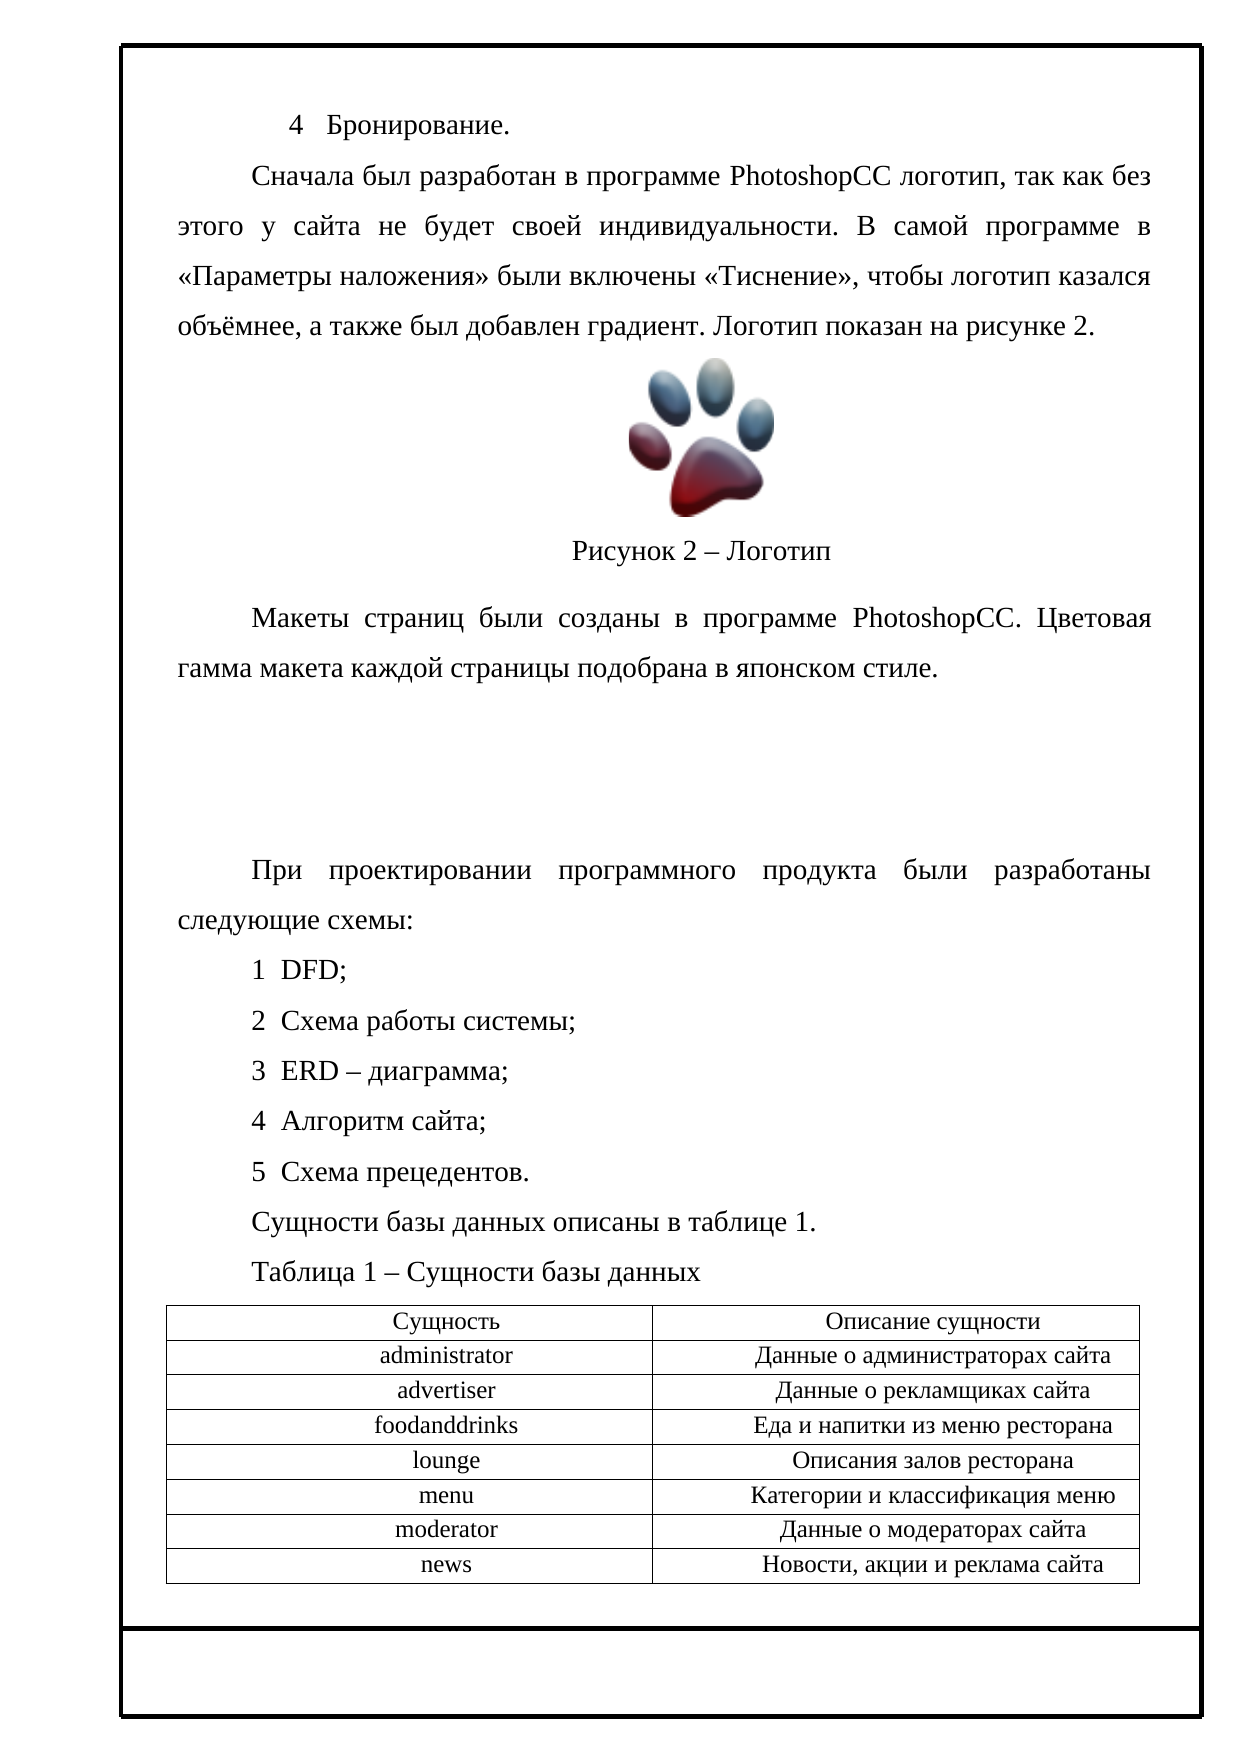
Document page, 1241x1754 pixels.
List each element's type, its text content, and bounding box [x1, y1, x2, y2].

text Сущности базы данных описаны в таблице 1. [177, 1204, 1152, 1238]
table_cell administrator [167, 1341, 652, 1374]
table_cell moderator [167, 1515, 652, 1548]
table_cell Данные о администраторах сайта [653, 1341, 1139, 1374]
table_cell Данные о модераторах сайта [653, 1515, 1139, 1548]
list Схема прецедентов. [251, 1154, 1152, 1187]
table_cell Описания залов ресторана [653, 1445, 1139, 1479]
table_cell Данные о рекламщиках сайта [653, 1375, 1139, 1409]
table_cell news [167, 1549, 652, 1583]
text При проектировании программного продукта были разработаны следующие схемы: [177, 852, 1152, 936]
table_cell Новости, акции и реклама сайта [653, 1549, 1139, 1583]
table_cell Категории и классификация меню [653, 1480, 1139, 1513]
text Сначала был разработан в программе PhotoshopCC логотип, так как без этого у сайта не будет своей индивидуальности. В самой программе в «Параметры наложения» были включены «Тиснение», чтобы логотип казался объёмнее, а также был добавлен градиент. Логотип показан на рисунке 2. [177, 158, 1152, 342]
table_cell advertiser [167, 1375, 652, 1409]
picture [628, 358, 774, 517]
table_cell menu [167, 1480, 652, 1513]
list Алгоритм сайта; [251, 1103, 1152, 1137]
text Макеты страниц были созданы в программе PhotoshopCC. Цветовая гамма макета каждой страницы подобрана в японском стиле. [177, 600, 1152, 684]
table_cell lounge [167, 1445, 652, 1479]
table_header Описание сущности [653, 1306, 1139, 1339]
text Рисунок 2 – Логотип [177, 533, 1152, 567]
list ERD – диаграмма; [251, 1053, 1152, 1087]
list Бронирование. [288, 107, 1152, 141]
table_cell Еда и напитки из меню ресторана [653, 1410, 1139, 1444]
list Схема работы системы; [251, 1003, 1152, 1036]
table_header Сущность [167, 1306, 652, 1339]
list DFD; [251, 952, 1152, 986]
table_cell foodanddrinks [167, 1410, 652, 1444]
text Таблица 1 – Сущности базы данных [177, 1254, 1152, 1288]
